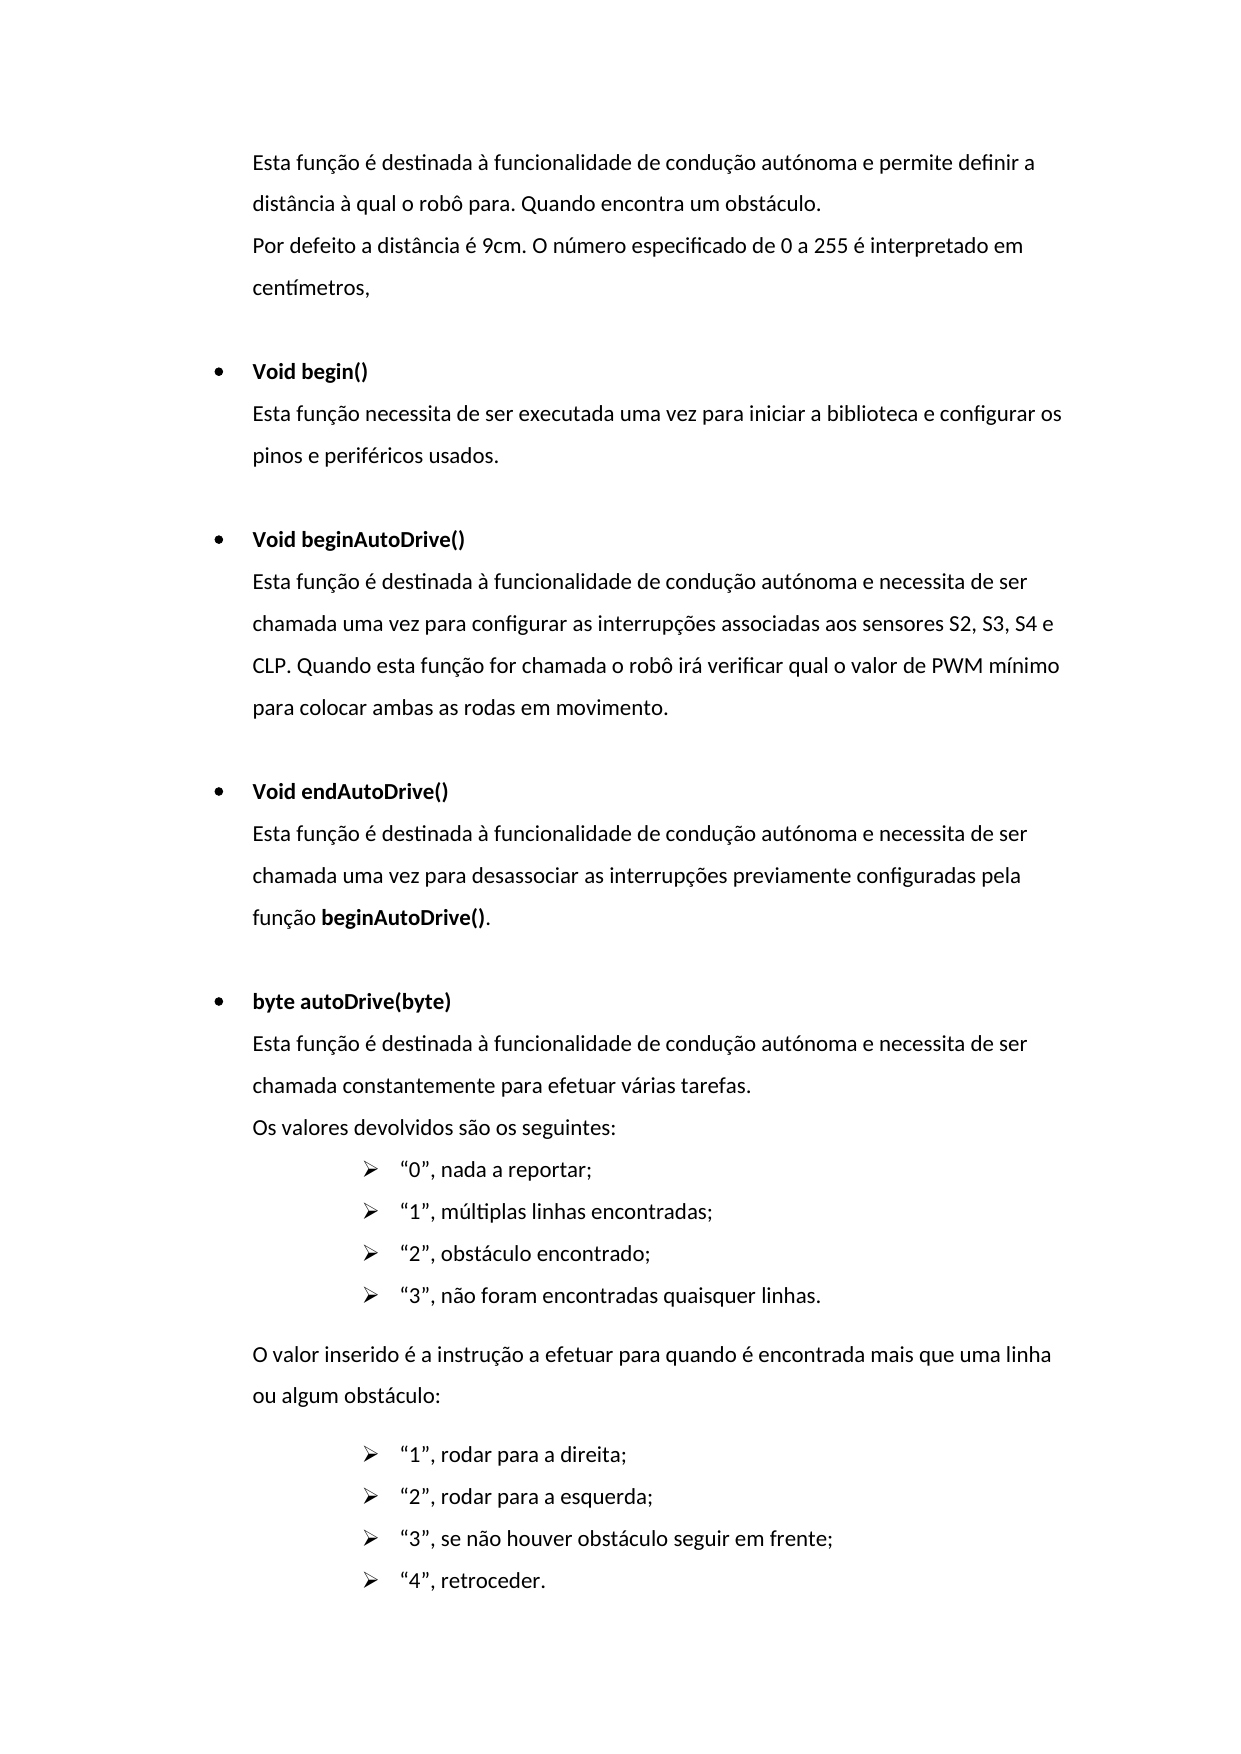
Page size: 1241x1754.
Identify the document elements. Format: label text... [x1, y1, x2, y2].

list Esta função é destinada à funcionalidade de condução autónoma e necessita de ser chamada constantemente para efetuar várias tarefas. [252, 1029, 1063, 1099]
text O valor inserido é a instrução a efetuar para quando é encontrada mais que uma linha ou algum obstáculo: [252, 1340, 1063, 1410]
list “2”, rodar para a esquerda; [362, 1482, 1063, 1510]
list “2”, obstáculo encontrado; [362, 1239, 1063, 1267]
list byte autoDrive(byte) [215, 987, 1063, 1015]
list “1”, rodar para a direita; [362, 1440, 1063, 1468]
list “0”, nada a reportar; [362, 1155, 1063, 1183]
list Esta função é destinada à funcionalidade de condução autónoma e necessita de ser chamada uma vez para configurar as interrupções associadas aos sensores S2, S3, S4 e CLP. Quando esta função for chamada o robô irá verificar qual o valor de PWM mínimo para colocar ambas as rodas em movimento. [252, 567, 1063, 721]
list Esta função é destinada à funcionalidade de condução autónoma e necessita de ser chamada uma vez para desassociar as interrupções previamente configuradas pela função beginAutoDrive(). [252, 819, 1063, 931]
list Esta função necessita de ser executada uma vez para iniciar a biblioteca e configurar os pinos e periféricos usados. [252, 399, 1063, 469]
list Void begin() [215, 357, 1063, 386]
list “1”, múltiplas linhas encontradas; [362, 1197, 1063, 1225]
list “3”, se não houver obstáculo seguir em frente; [362, 1524, 1063, 1552]
list Esta função é destinada à funcionalidade de condução autónoma e permite definir a distância à qual o robô para. Quando encontra um obstáculo. [252, 148, 1063, 218]
list “4”, retroceder. [362, 1566, 1063, 1594]
list Por defeito a distância é 9cm. O número especificado de 0 a 255 é interpretado em centímetros, [252, 232, 1063, 302]
list Os valores devolvidos são os seguintes: [252, 1113, 1063, 1141]
list “3”, não foram encontradas quaisquer linhas. [362, 1281, 1063, 1309]
list Void beginAutoDrive() [215, 525, 1063, 553]
list Void endAutoDrive() [215, 777, 1063, 805]
